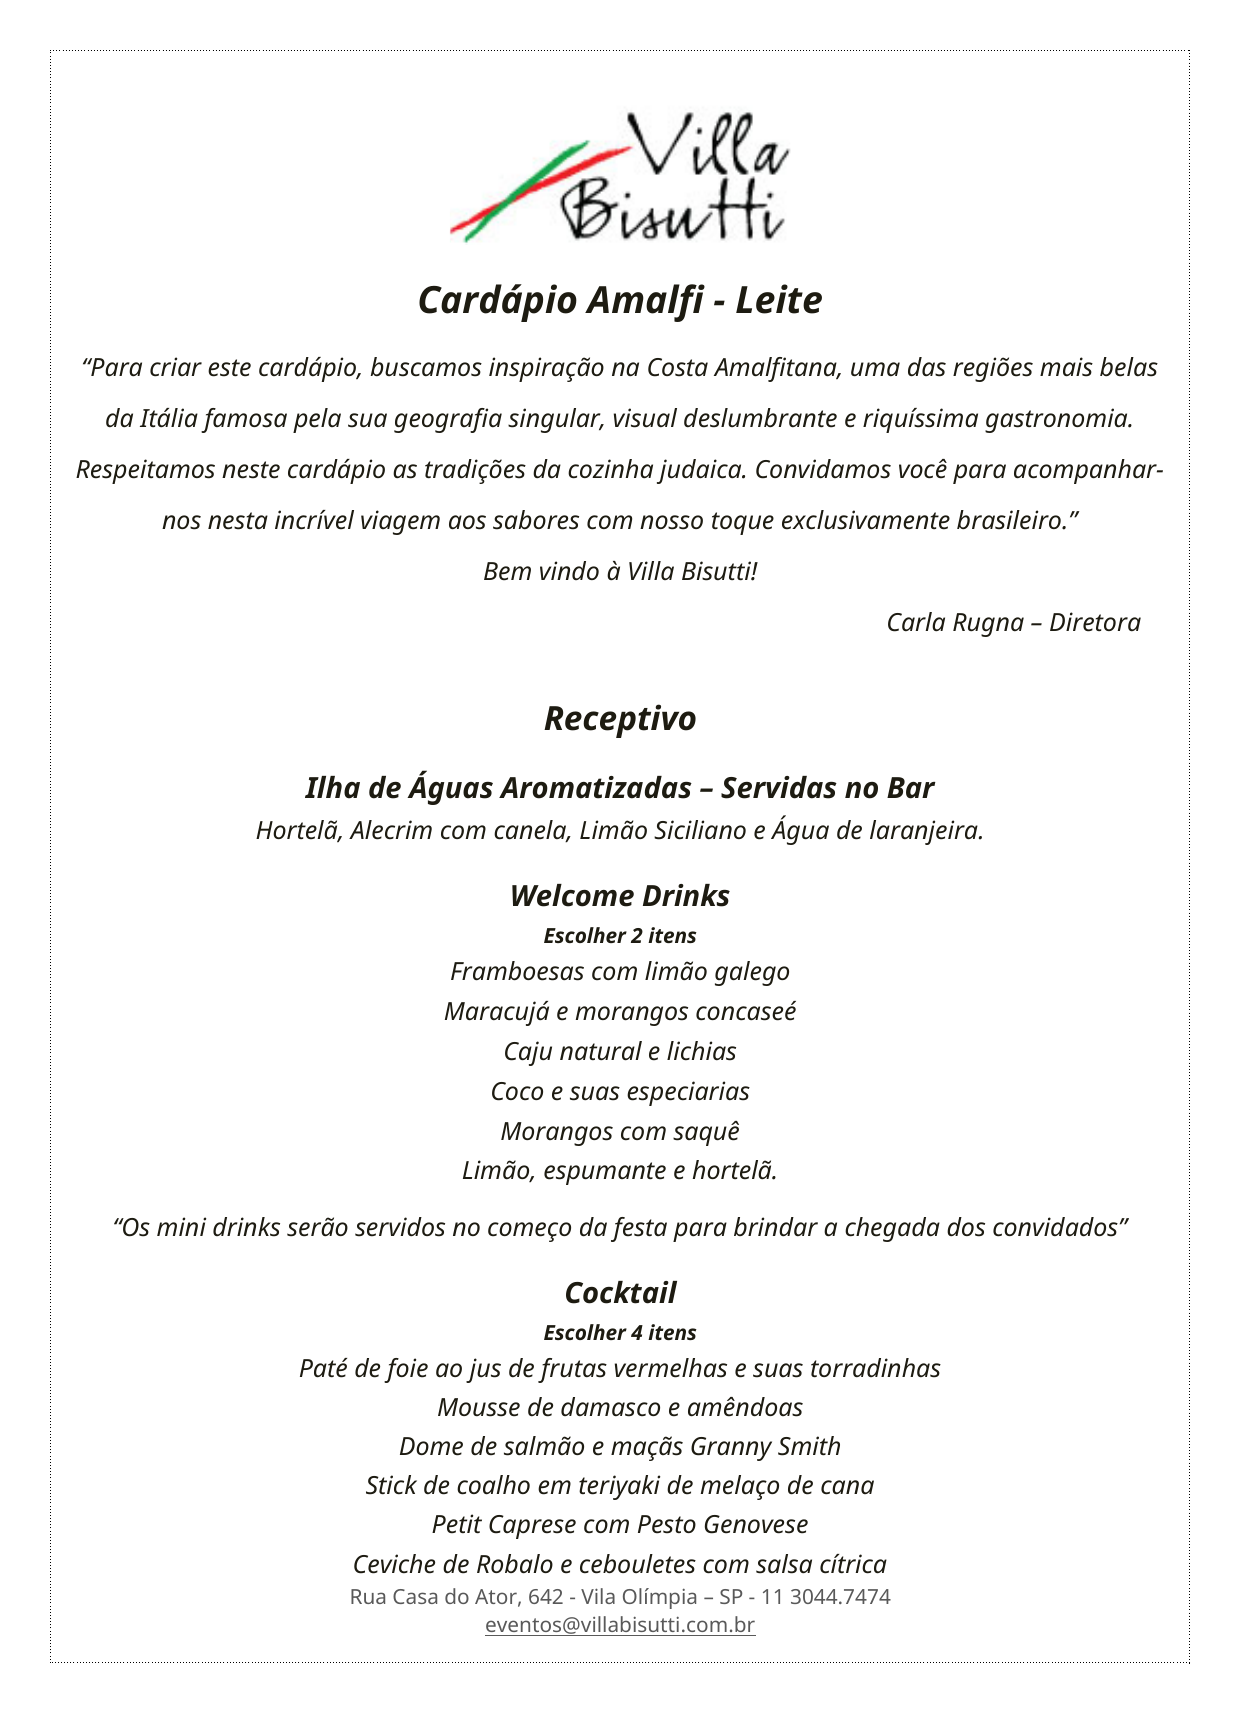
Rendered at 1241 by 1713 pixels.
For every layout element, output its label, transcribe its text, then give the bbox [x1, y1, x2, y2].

text Escolher 2 itens [75, 921, 1165, 949]
text Cocktail [75, 1272, 1165, 1312]
text Hortelã, Alecrim com canela, Limão Siciliano e Água de laranjeira. [75, 812, 1165, 847]
text Maracujá e morangos concaseé [75, 994, 1165, 1028]
text Bem vindo à Villa Bisutti! [75, 554, 1165, 588]
text Ilha de Águas Aromatizadas – Servidas no Bar [75, 767, 1165, 807]
text Ceviche de Robalo e cebouletes com salsa cítrica [75, 1546, 1165, 1580]
text Paté de foie ao jus de frutas vermelhas e suas torradinhas [75, 1351, 1165, 1384]
text Welcome Drinks [75, 875, 1165, 915]
text Morangos com saquê [75, 1113, 1165, 1147]
text “Para criar este cardápio, buscamos inspiração na Costa Amalfitana, uma das regiões mais belas da Itália famosa pela sua geografia singular, visual deslumbrante e riquíssima gastronomia. Respeitamos neste cardápio as tradições da cozinha judaica. Convidamos você para acompanhar-nos nesta incrível viagem aos sabores com nosso toque exclusivamente brasileiro.” [75, 349, 1165, 537]
picture [449, 73, 791, 245]
text Dome de salmão e maçãs Granny Smith [75, 1429, 1165, 1463]
text Petit Caprese com Pesto Genovese [75, 1507, 1165, 1541]
text “Os mini drinks serão servidos no começo da festa para brindar a chegada dos convidados” [75, 1210, 1165, 1244]
text Limão, espumante e hortelã. [75, 1153, 1165, 1187]
text Mousse de damasco e amêndoas [75, 1390, 1165, 1424]
text Coco e suas especiarias [75, 1073, 1165, 1107]
text Framboesas com limão galego [75, 954, 1165, 988]
text Cardápio Amalfi - Leite [75, 273, 1165, 324]
text Carla Rugna – Diretora [75, 605, 1165, 639]
text Escolher 4 itens [75, 1318, 1165, 1346]
text Caju natural e lichias [75, 1033, 1165, 1068]
text Receptivo [75, 695, 1165, 740]
text Stick de coalho em teriyaki de melaço de cana [75, 1468, 1165, 1502]
